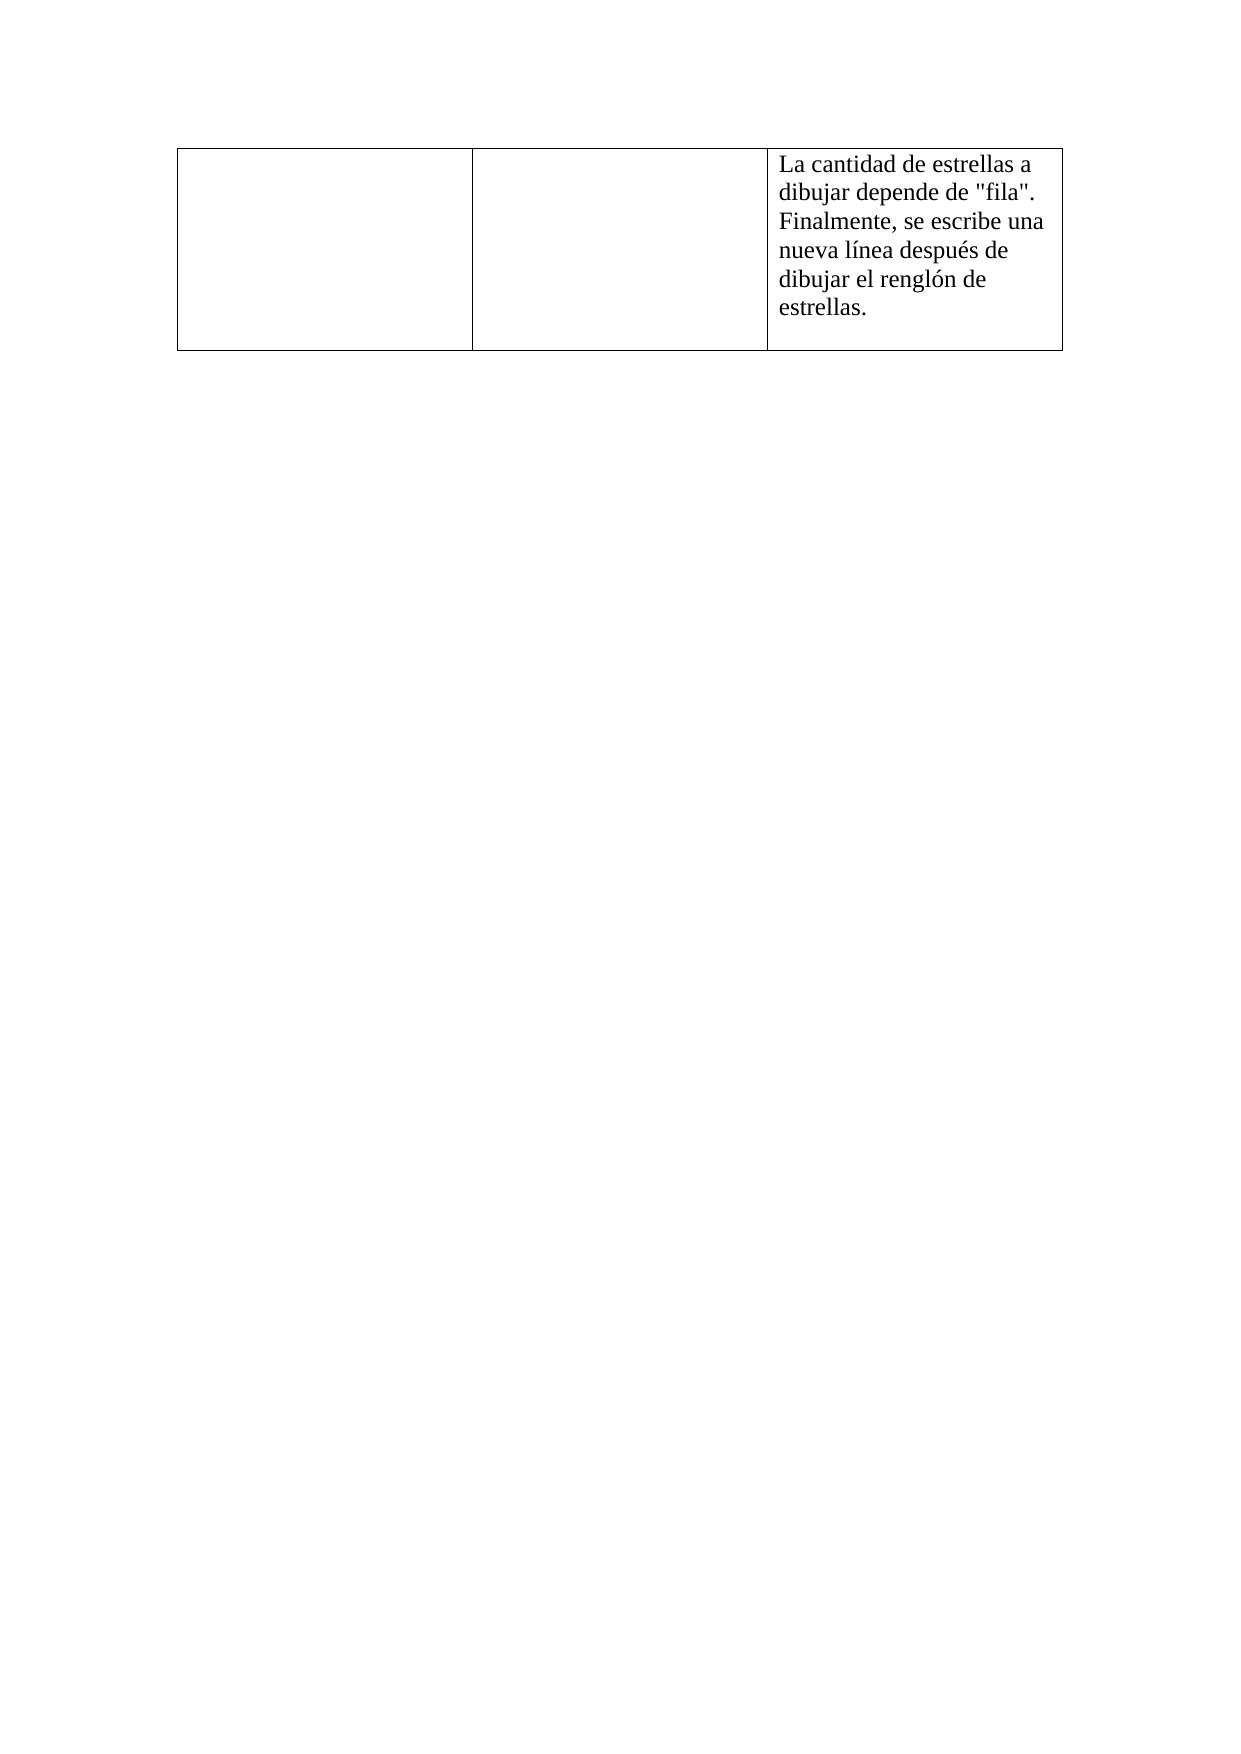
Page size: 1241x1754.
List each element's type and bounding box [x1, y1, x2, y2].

table_cell [473, 149, 767, 350]
table_cell [768, 149, 1062, 350]
table_cell [178, 149, 472, 350]
